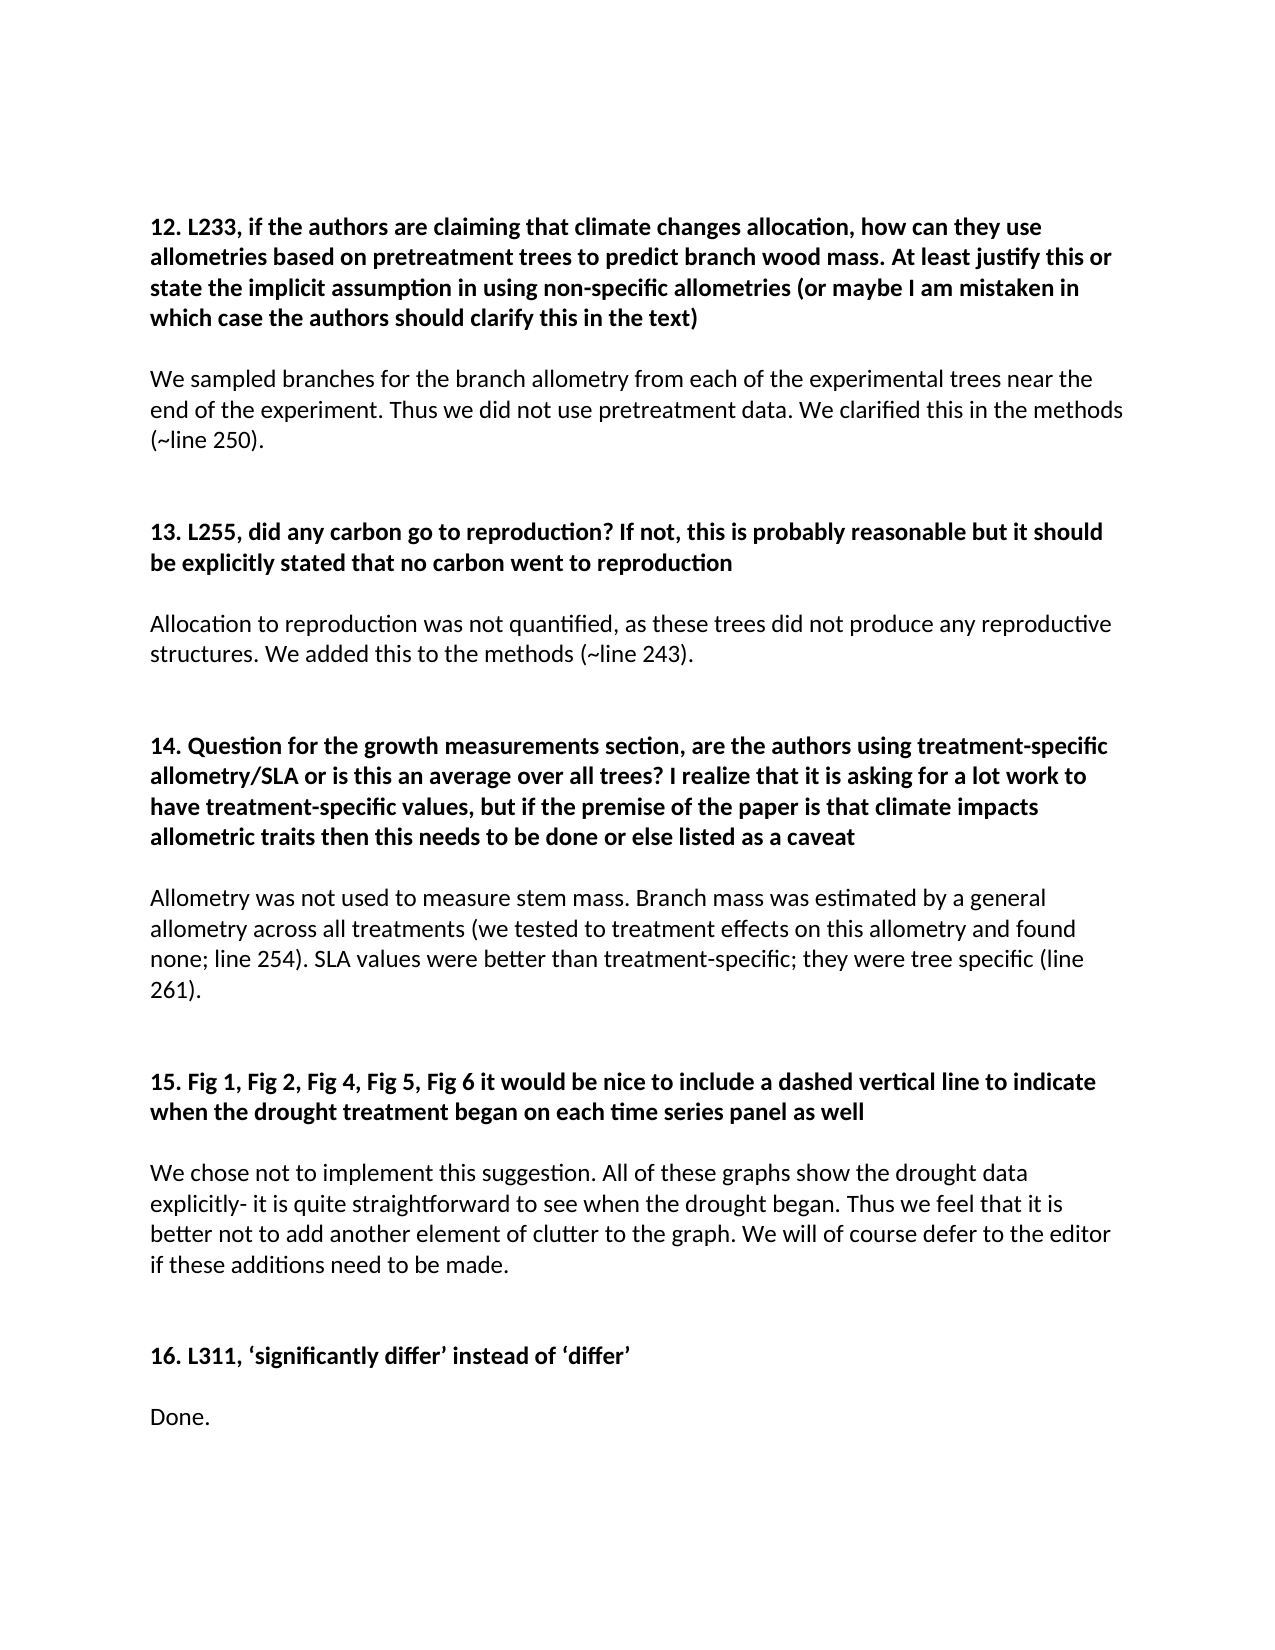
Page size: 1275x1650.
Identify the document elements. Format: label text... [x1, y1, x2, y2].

text Done. [150, 1401, 1125, 1432]
text Allometry was not used to measure stem mass. Branch mass was estimated by a general allometry across all treatments (we tested to treatment effects on this allometry and found none; line 254). SLA values were better than treatment-specific; they were tree specific (line 261). [150, 882, 1125, 1004]
text 12. L233, if the authors are claiming that climate changes allocation, how can they use allometries based on pretreatment trees to predict branch wood mass. At least justify this or state the implicit assumption in using non-specific allometries (or maybe I am mistaken in which case the authors should clarify this in the text) [150, 211, 1125, 333]
text 14. Question for the growth measurements section, are the authors using treatment-specific allometry/SLA or is this an average over all trees? I realize that it is asking for a lot work to have treatment-specific values, but if the premise of the paper is that climate impacts allometric traits then this needs to be done or else listed as a caveat [150, 730, 1125, 852]
text 13. L255, did any carbon go to reproduction? If not, this is probably reasonable but it should be explicitly stated that no carbon went to reproduction [150, 516, 1125, 577]
text We sampled branches for the branch allometry from each of the experimental trees near the end of the experiment. Thus we did not use pretreatment data. We clarified this in the methods (~line 250). [150, 364, 1125, 455]
text 15. Fig 1, Fig 2, Fig 4, Fig 5, Fig 6 it would be nice to include a dashed vertical line to indicate when the drought treatment began on each time series panel as well [150, 1066, 1125, 1127]
text Allocation to reproduction was not quantified, as these trees did not produce any reproductive structures. We added this to the methods (~line 243). [150, 608, 1125, 669]
text 16. L311, ‘significantly differ’ instead of ‘differ’ [150, 1340, 1125, 1371]
text We chose not to implement this suggestion. All of these graphs show the drought data explicitly- it is quite straightforward to see when the drought began. Thus we feel that it is better not to add another element of clutter to the graph. We will of course defer to the editor if these additions need to be made. [150, 1157, 1125, 1279]
